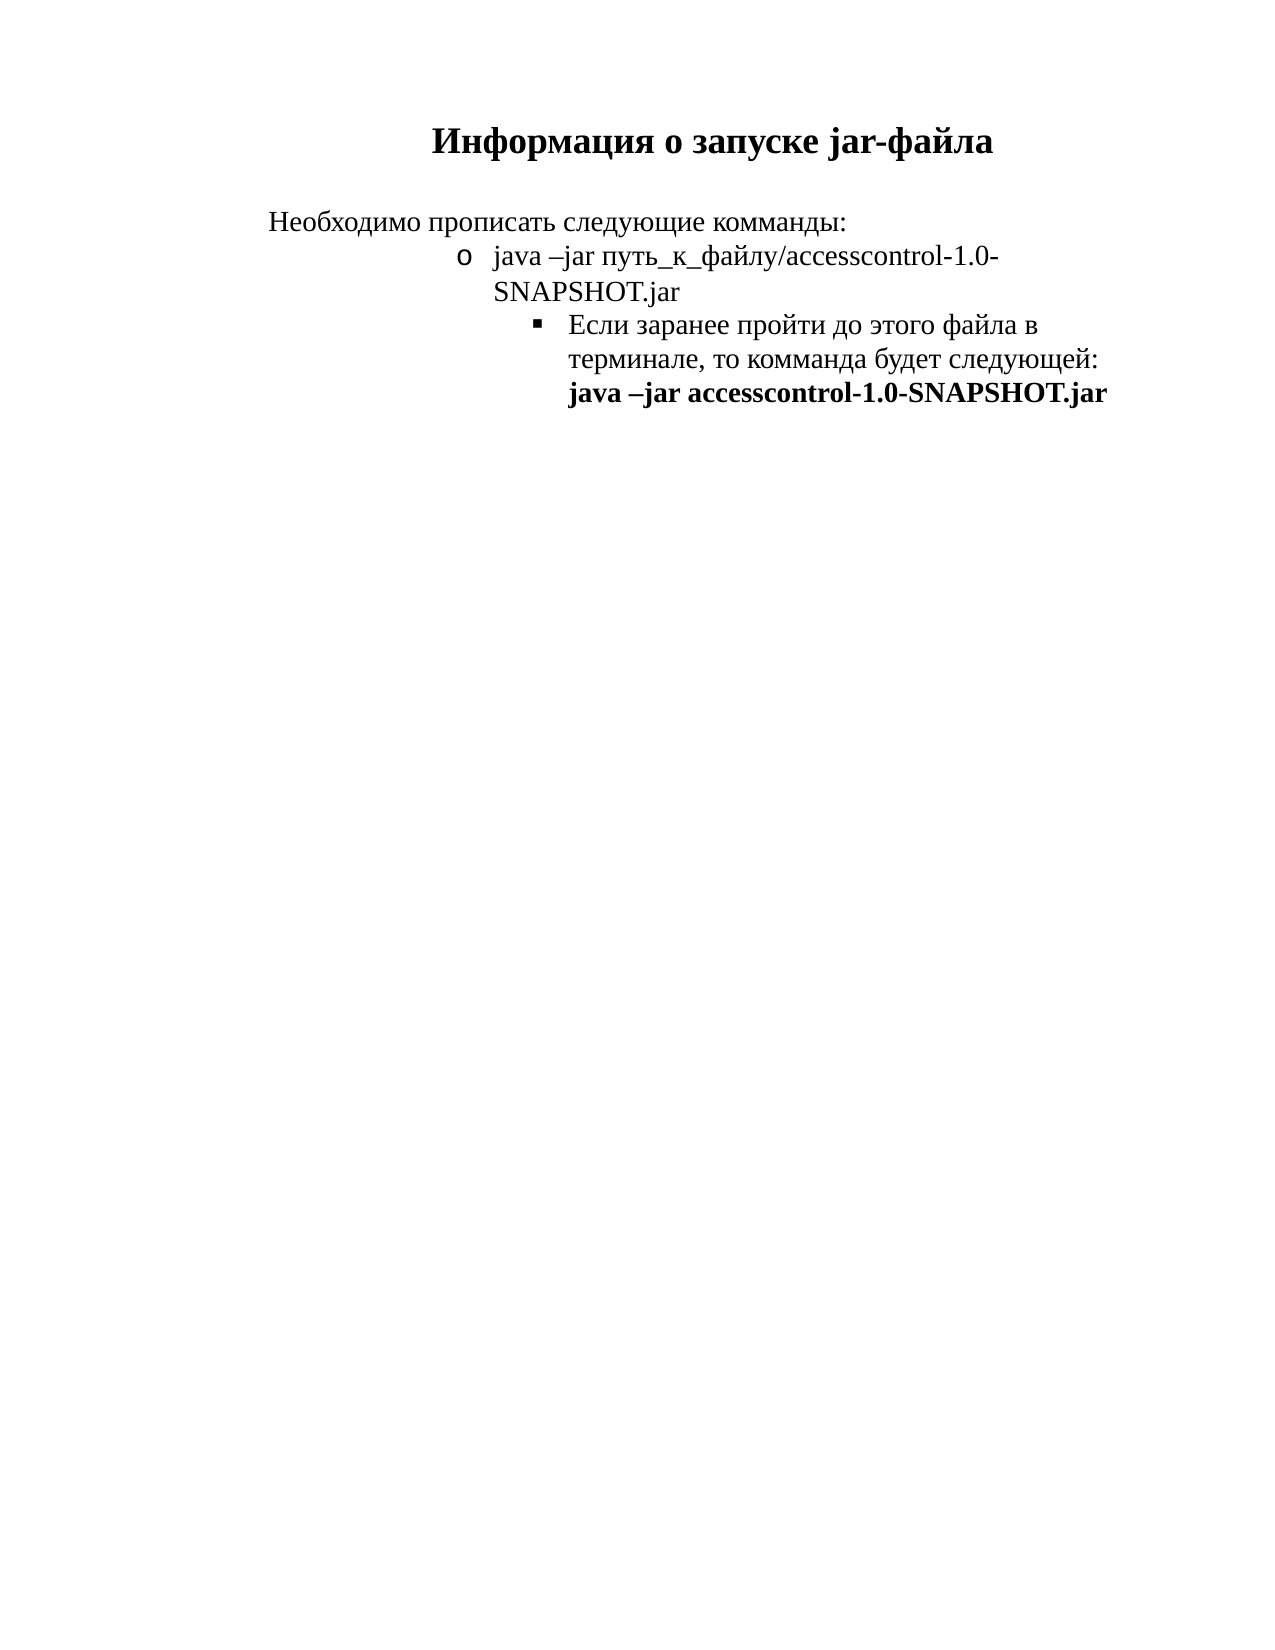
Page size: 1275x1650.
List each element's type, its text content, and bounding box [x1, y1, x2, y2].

text Информация о запуске jar-файла [268, 118, 1157, 161]
list java –jar путь_к_файлу/accesscontrol-1.0-SNAPSHOT.jar [456, 238, 1157, 307]
list Если заранее пройти до этого файла в терминале, то комманда будет следующей: java –jar accesscontrol-1.0-SNAPSHOT.jar [531, 307, 1157, 408]
text Необходимо прописать следующие комманды: [268, 204, 1157, 238]
